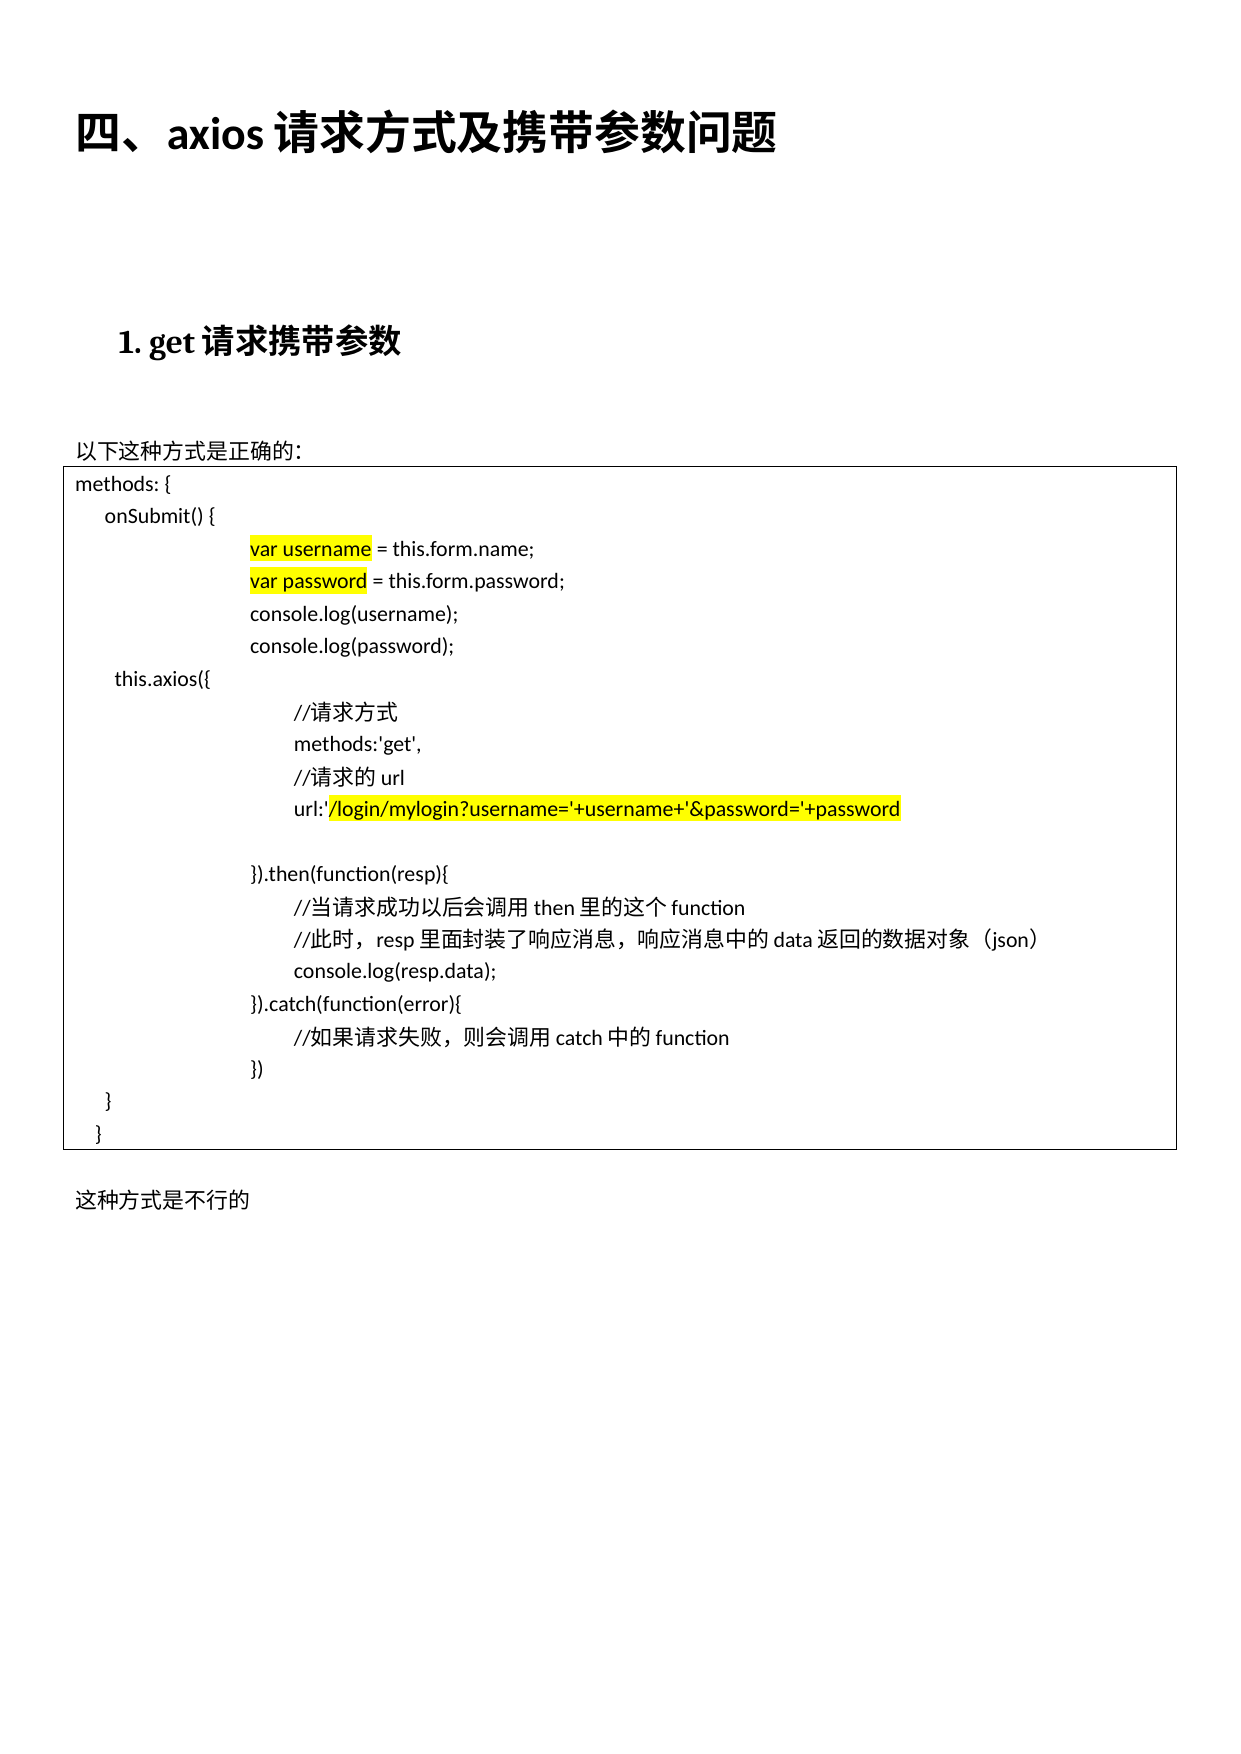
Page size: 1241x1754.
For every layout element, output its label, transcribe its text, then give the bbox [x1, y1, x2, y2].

subtitle 1. get请求携带参数 [75, 306, 1165, 371]
subtitle 四、axios请求方式及携带参数问题 [75, 81, 1165, 178]
text 以下这种方式是正确的： [75, 433, 1165, 466]
text 这种方式是不行的 [75, 1183, 1165, 1215]
table_header methods: { onSubmit() { var username = this.form.name; var password = this.form.password; console.log(username); console.log(password); this.axios({ //请求方式 methods:'get', //请求的url url:'/login/mylogin?username='+username+'&password='+password }).then(function(resp){ //当请求成功以后会调用then里的这个function //此时，resp里面封装了响应消息，响应消息中的data返回的数据对象（json） console.log(resp.data); }).catch(function(error){ //如果请求失败，则会调用catch中的function }) } } [64, 467, 1176, 1149]
